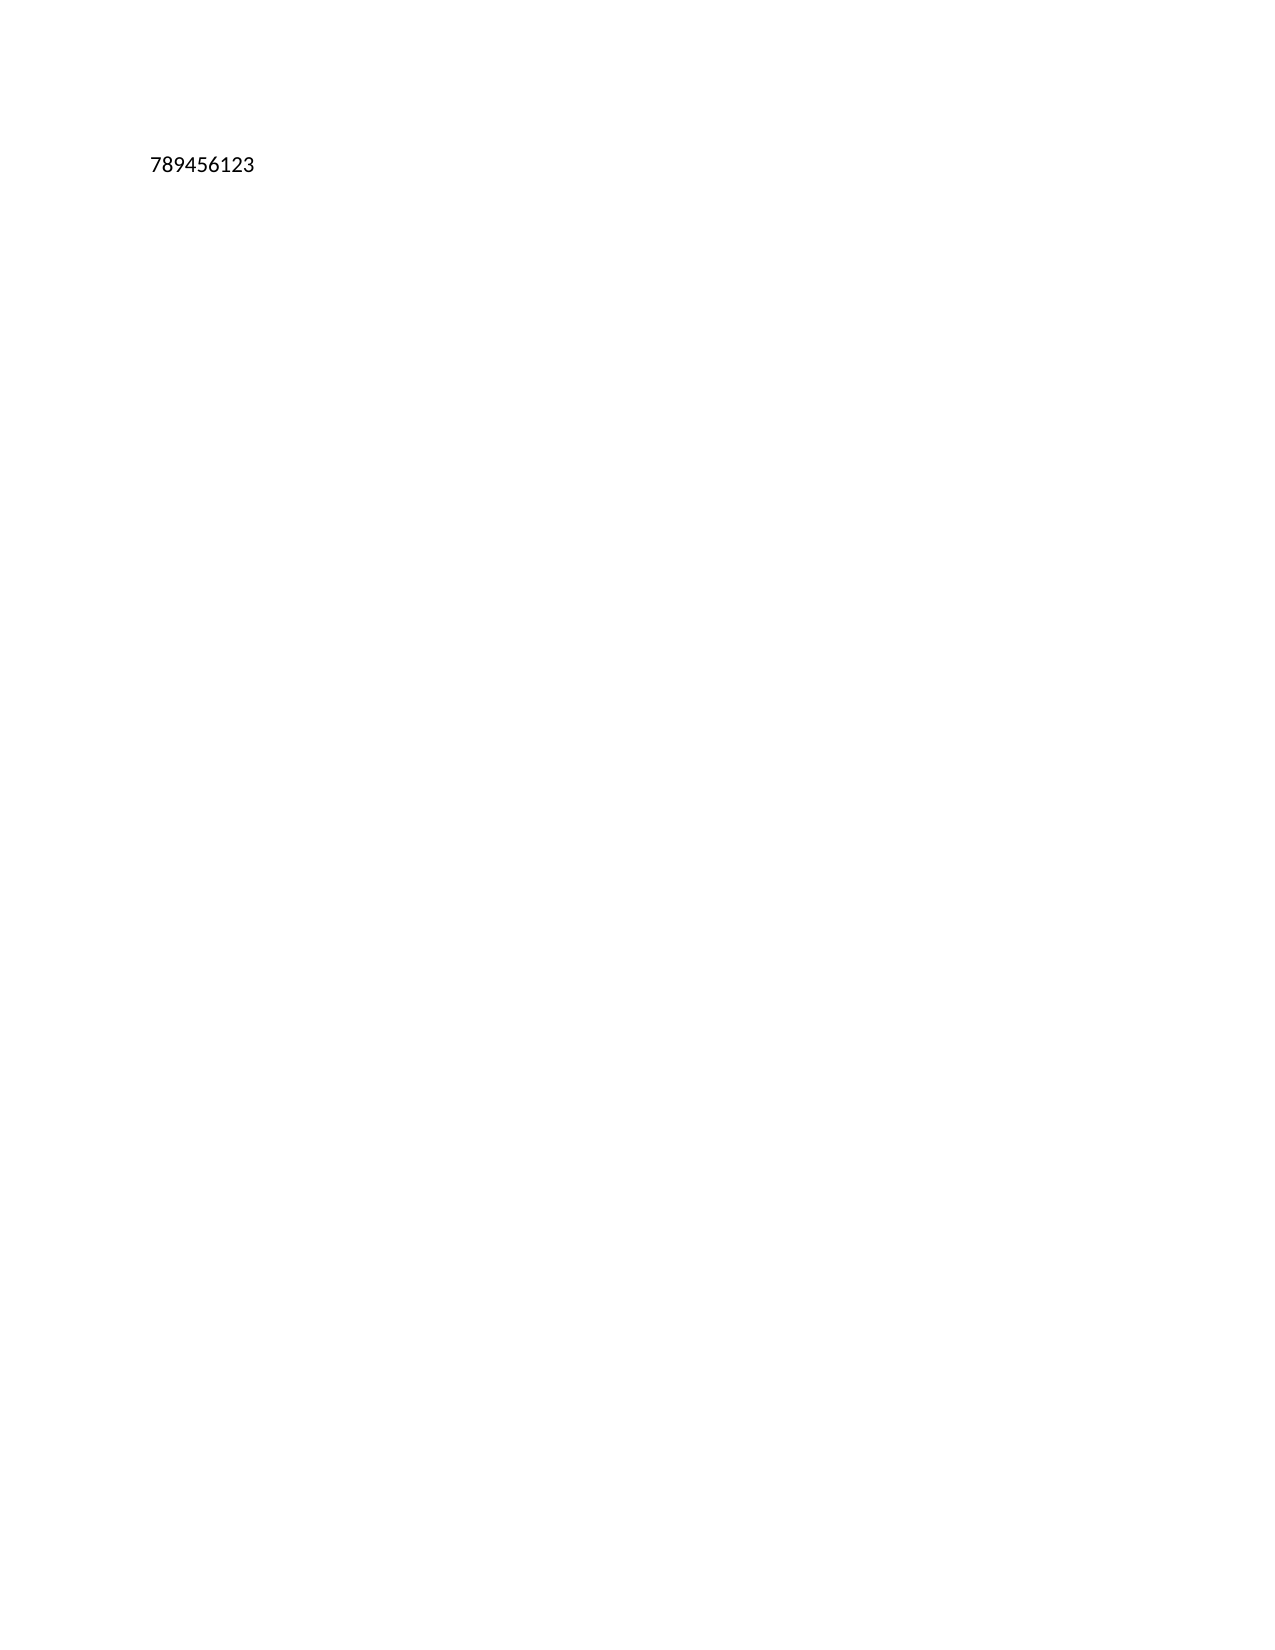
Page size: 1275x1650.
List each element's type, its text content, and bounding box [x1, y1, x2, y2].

text 789456123 [150, 150, 1125, 178]
